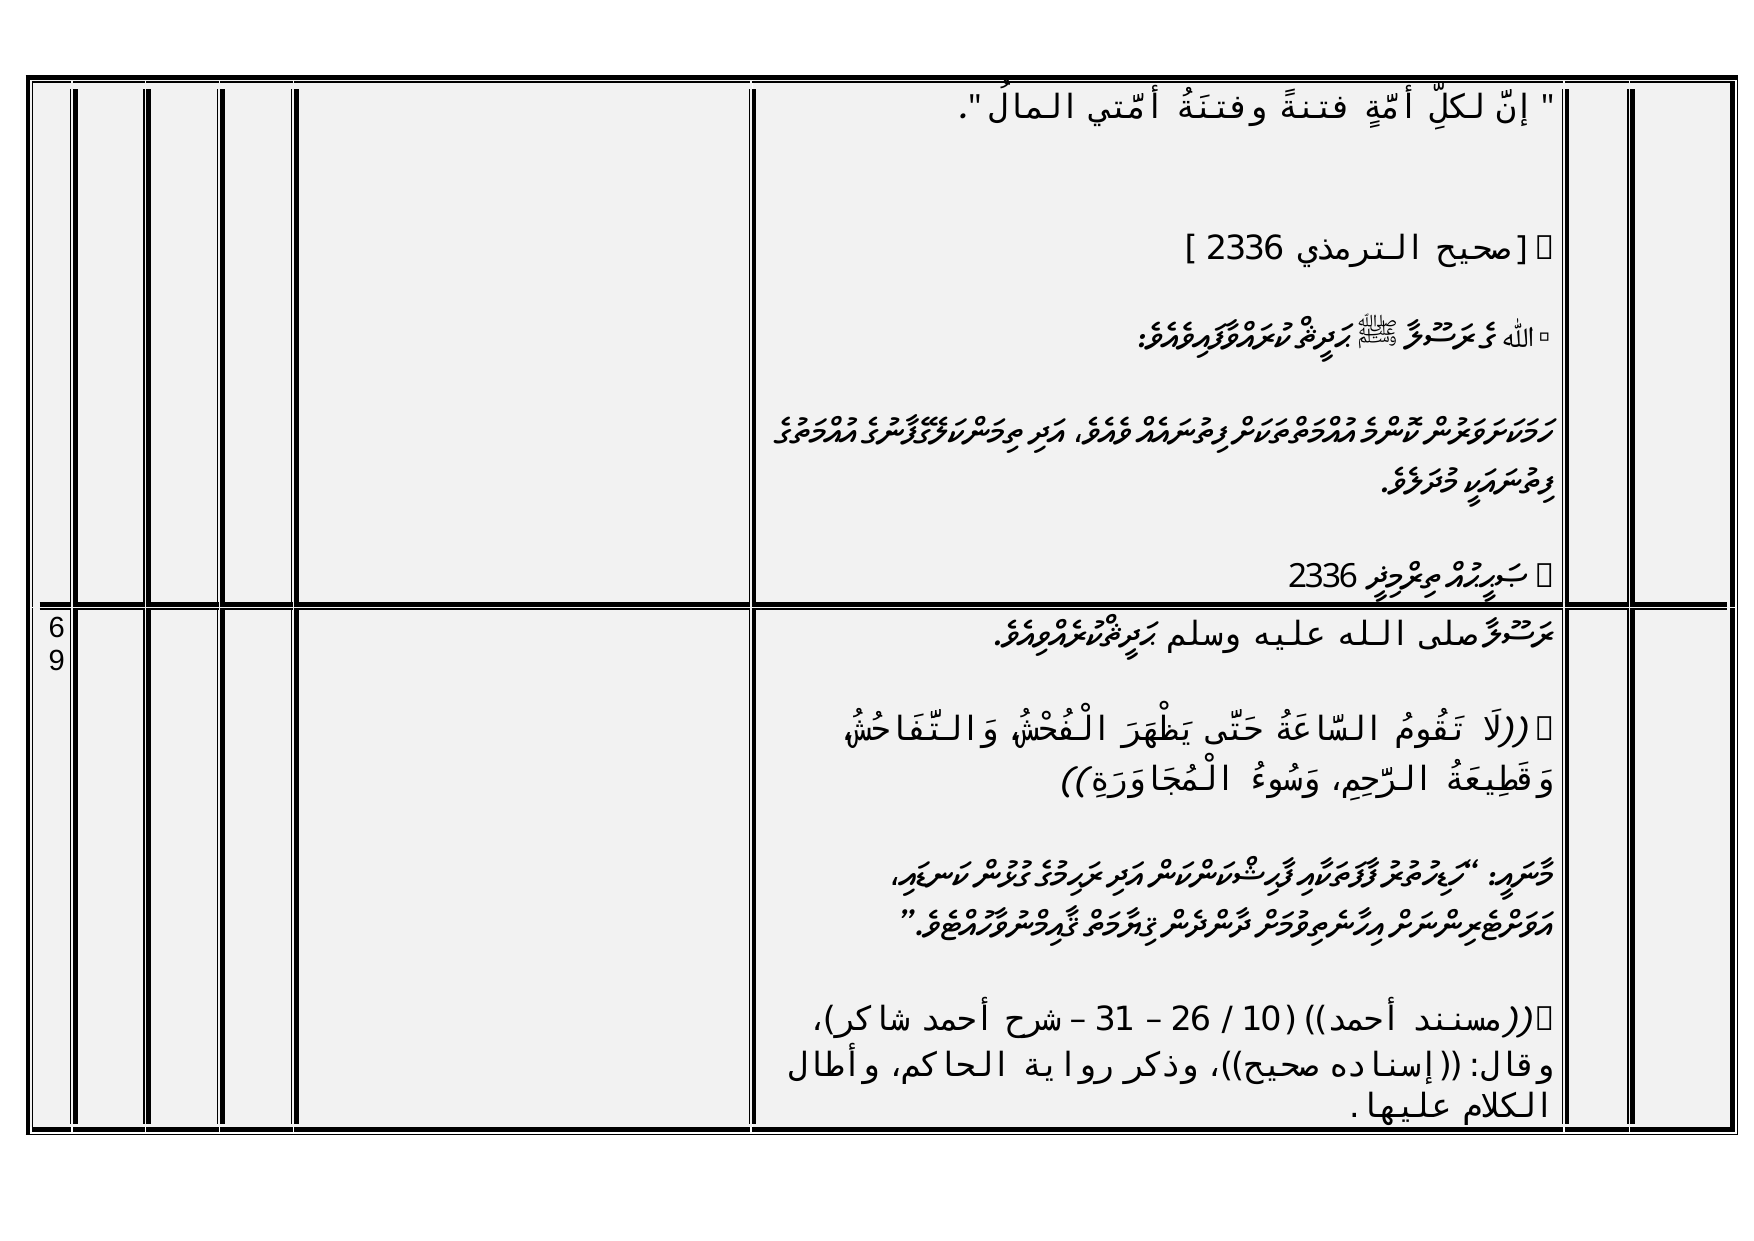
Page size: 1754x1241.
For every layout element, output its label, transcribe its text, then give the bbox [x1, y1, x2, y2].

table_cell [221, 602, 295, 1127]
table_cell [1565, 80, 1631, 602]
table_cell [1631, 83, 1730, 602]
table_cell [1631, 602, 1734, 1127]
table_cell [30, 80, 74, 602]
table_cell [147, 80, 221, 602]
table_cell [74, 80, 147, 602]
table_cell [74, 602, 147, 1127]
table_cell [30, 602, 74, 1127]
table_cell [295, 80, 752, 602]
table_cell [147, 602, 221, 1127]
table_cell ރަސޫލާ صلى الله عليه وسلم ޙަދީޘްކުރެއްވިއެވެ. 🔸️ ((لَا تَقُومُ السَّاعَةُ حَتَّى يَظْهَرَ الْفُحْشُ، وَالتَّفَاحُشُ، وَقَطِيعَةُ الرَّحِمِ، وَسُوءُ الْمُجَاوَرَةِ)) މާނައީ: “ހަޑިހުތުރު ފާފަތަކާއި ފާޙިޝްކަންކަން އަދި ރަޙިމުގެ ގުޅުން ކަނޑައި، އަވަށްޓެރިންނަށް އިހާނެތިވުމަށް ދާންދެން ޤިޔާމަތް ޤާއިމްނުވާހުއްޓެވެ.” 📚((مسنند أحمد)) (10 / 26 – 31 – شرح أحمد شاكر)، وقال: ((إسناده صحيح))، وذكر رواية الحاكم، وأطال الكلام عليها. [753, 602, 1565, 1127]
table_cell [295, 602, 752, 1127]
table_cell [221, 80, 295, 602]
table_cell [1565, 602, 1631, 1127]
